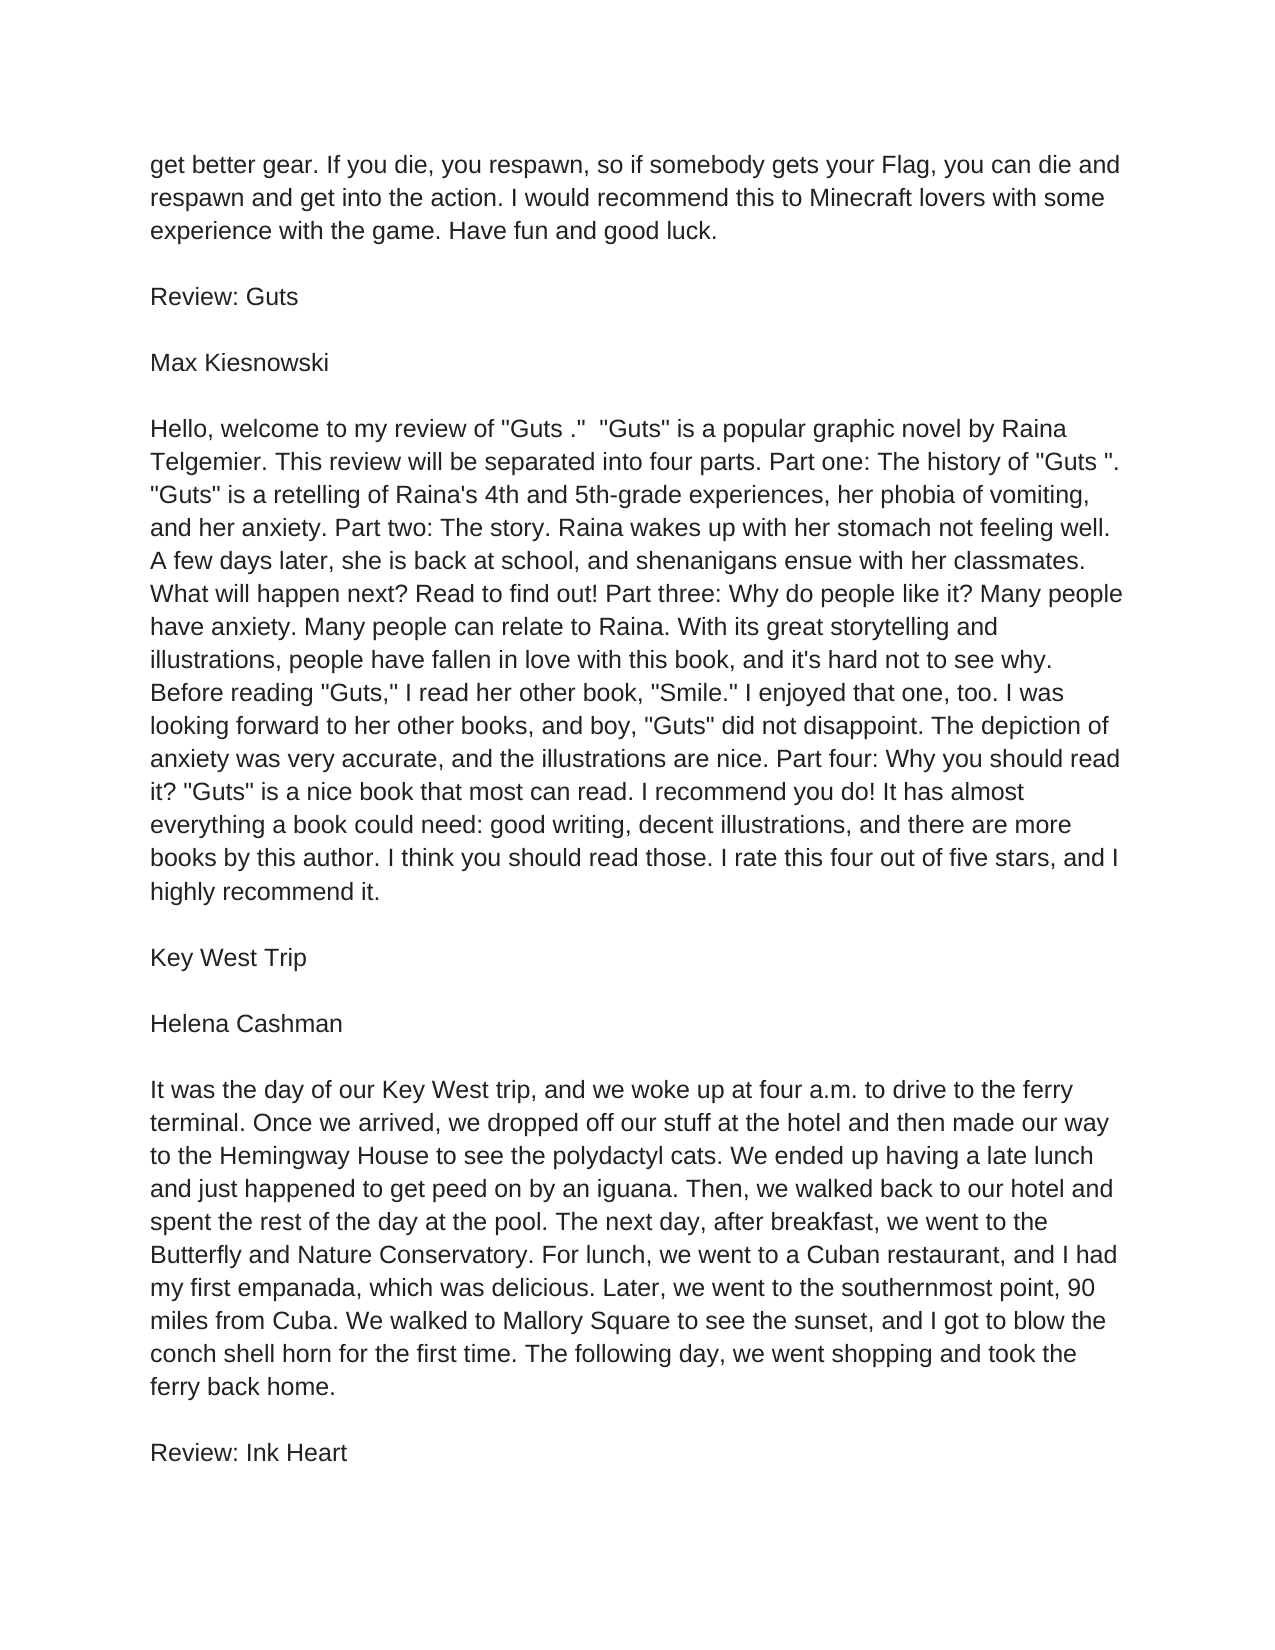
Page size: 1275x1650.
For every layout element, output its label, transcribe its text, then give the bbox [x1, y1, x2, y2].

text Helena Cashman [150, 1008, 1125, 1037]
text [150, 150, 1125, 245]
text Key West Trip [150, 942, 1125, 971]
text Hello, welcome to my review of "Guts ." "Guts" is a popular graphic novel by Raina Telgemier. This review will be separated into four parts. Part one: The history of "Guts ". "Guts" is a retelling of Raina's 4th and 5th-grade experiences, her phobia of vomiting, and her anxiety. Part two: The story. Raina wakes up with her stomach not feeling well. A few days later, she is back at school, and shenanigans ensue with her classmates. What will happen next? Read to find out! Part three: Why do people like it? Many people have anxiety. Many people can relate to Raina. With its great storytelling and illustrations, people have fallen in love with this book, and it's hard not to see why. Before reading "Guts," I read her other book, "Smile." I enjoyed that one, too. I was looking forward to her other books, and boy, "Guts" did not disappoint. The depiction of anxiety was very accurate, and the illustrations are nice. Part four: Why you should read it? "Guts" is a nice book that most can read. I recommend you do! It has almost everything a book could need: good writing, decent illustrations, and there are more books by this author. I think you should read those. I rate this four out of five stars, and I highly recommend it. [150, 414, 1125, 905]
text Max Kiesnowski [150, 348, 1125, 377]
text It was the day of our Key West trip, and we woke up at four a.m. to drive to the ferry terminal. Once we arrived, we dropped off our stuff at the hotel and then made our way to the Hemingway House to see the polydactyl cats. We ended up having a late lunch and just happened to get peed on by an iguana. Then, we walked back to our hotel and spent the rest of the day at the pool. The next day, after breakfast, we went to the Butterfly and Nature Conservatory. For lunch, we went to a Cuban restaurant, and I had my first empanada, which was delicious. Later, we went to the southernmost point, 90 miles from Cuba. We walked to Mallory Square to see the sunset, and I got to blow the conch shell horn for the first time. The following day, we went shopping and took the ferry back home. [150, 1074, 1125, 1401]
text Review: Ink Heart [150, 1438, 1125, 1467]
text Review: Guts [150, 282, 1125, 311]
